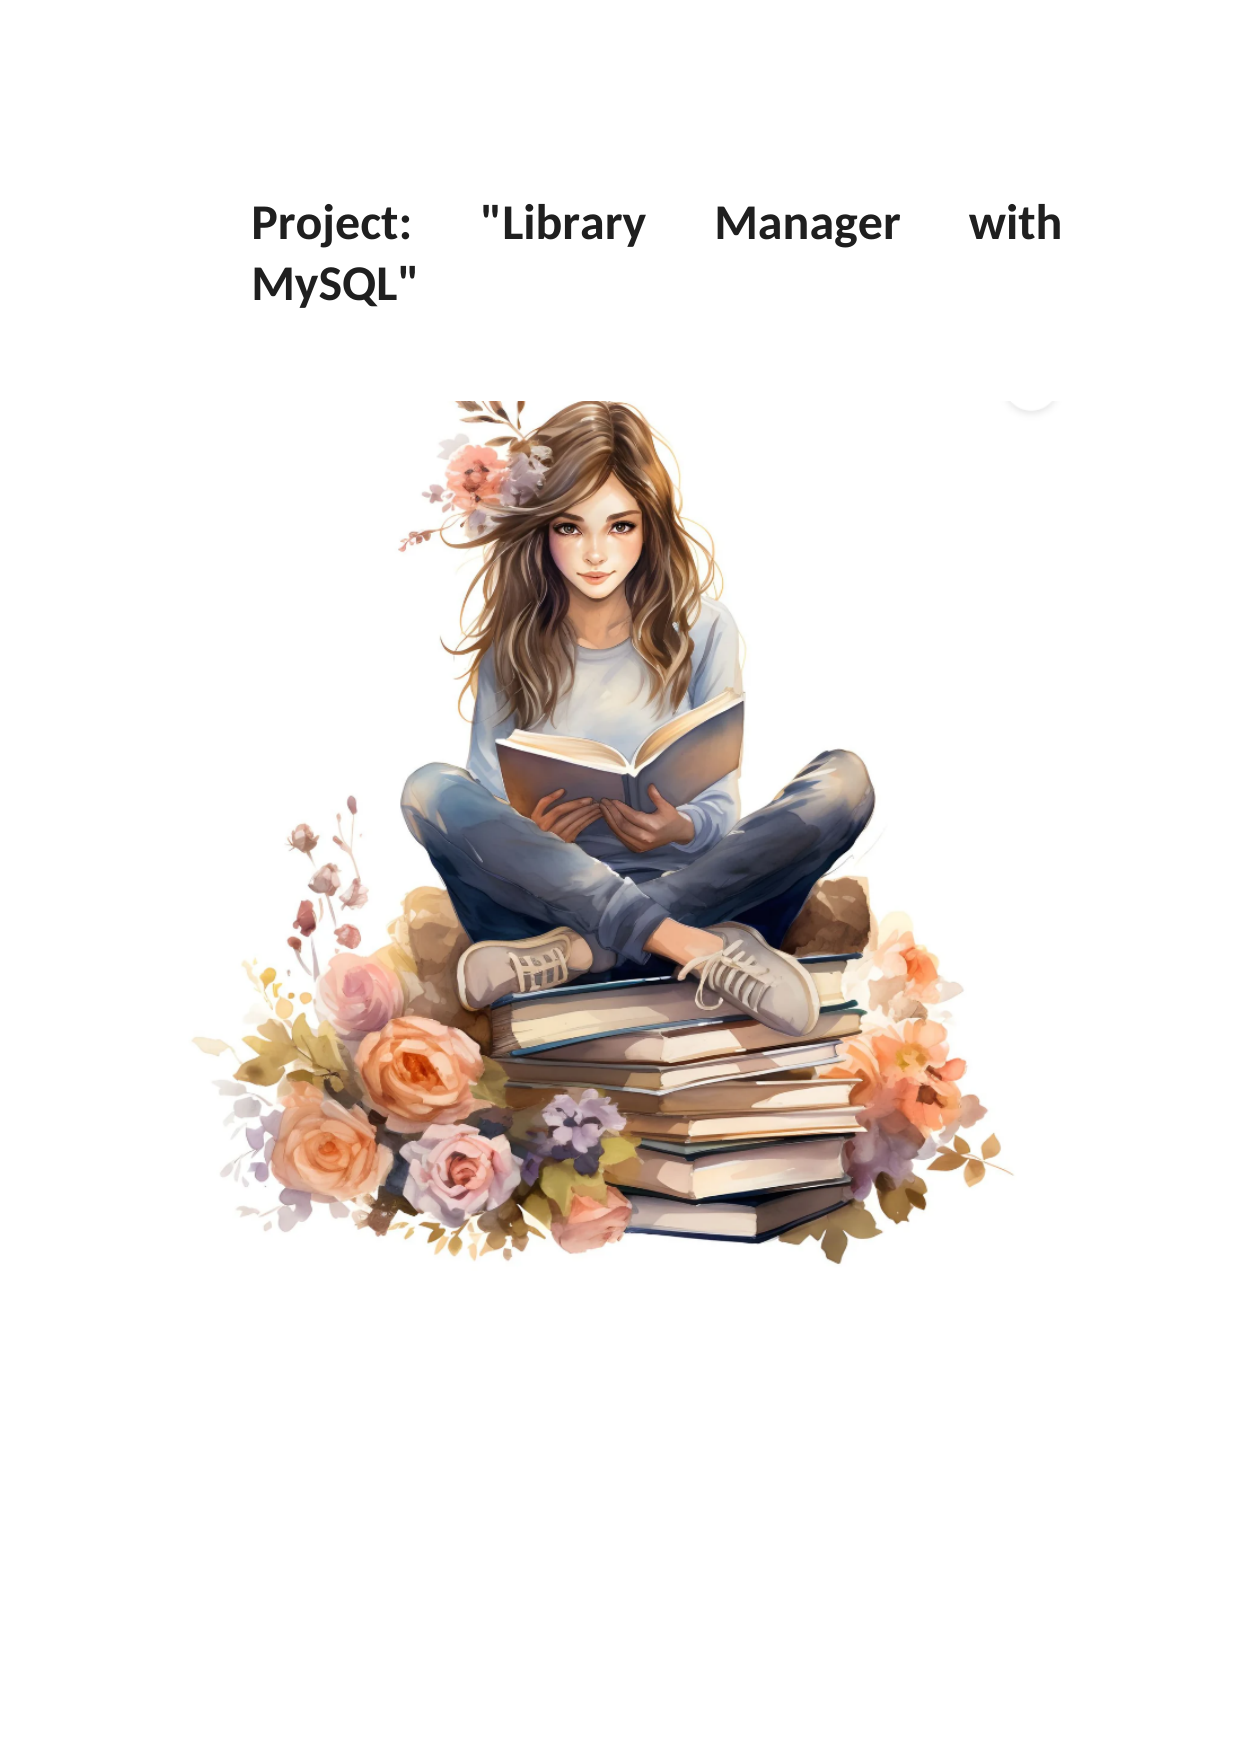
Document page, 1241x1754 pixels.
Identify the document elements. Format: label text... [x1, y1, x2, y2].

text Project: "Library Manager with MySQL" [251, 148, 1063, 313]
picture [177, 401, 1063, 1292]
